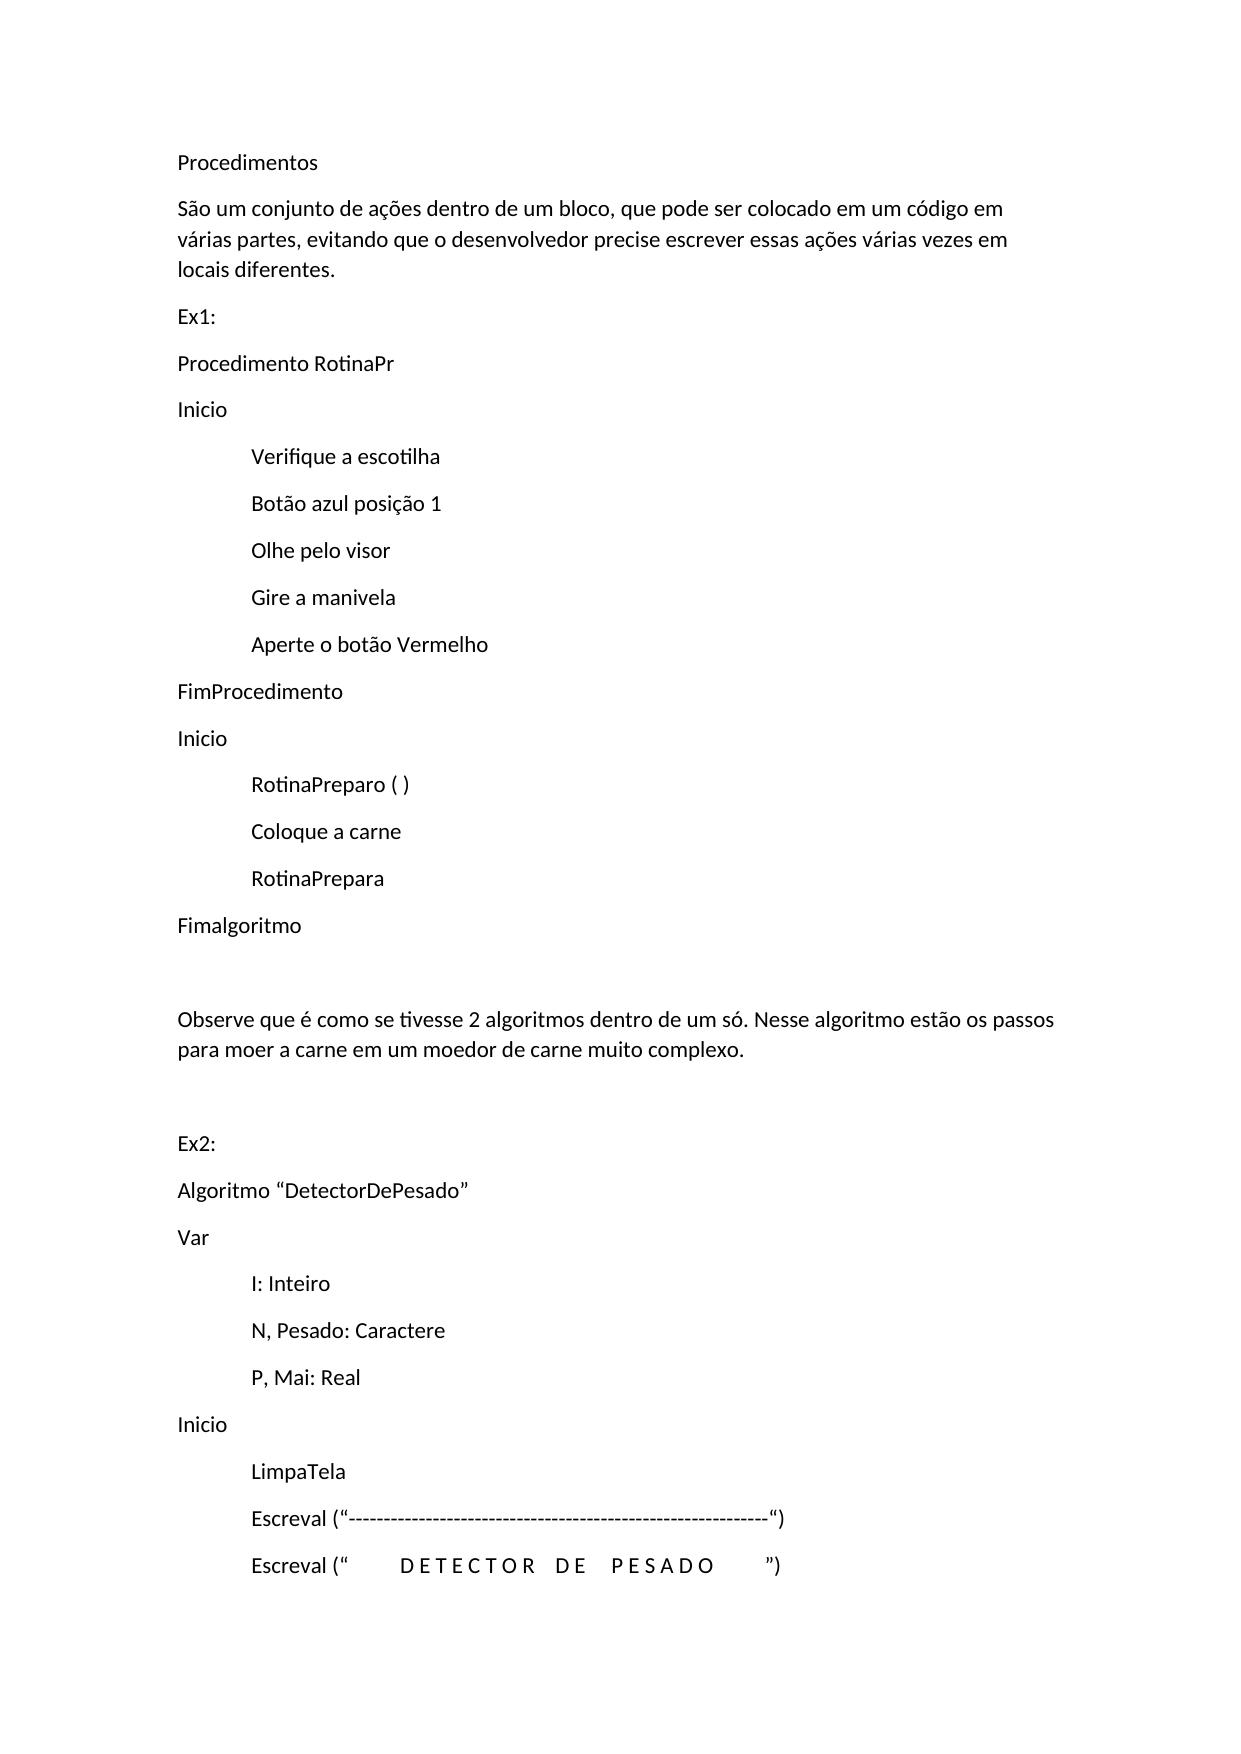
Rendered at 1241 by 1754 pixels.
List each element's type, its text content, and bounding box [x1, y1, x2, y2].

text FimProcedimento [177, 677, 1063, 705]
text Observe que é como se tivesse 2 algoritmos dentro de um só. Nesse algoritmo estão os passos para moer a carne em um moedor de carne muito complexo. [177, 1005, 1063, 1063]
text RotinaPreparo ( ) [177, 771, 1063, 798]
text São um conjunto de ações dentro de um bloco, que pode ser colocado em um código em várias partes, evitando que o desenvolvedor precise escrever essas ações várias vezes em locais diferentes. [177, 194, 1063, 283]
text Verifique a escotilha [177, 442, 1063, 470]
text N, Pesado: Caractere [177, 1316, 1063, 1344]
text Procedimentos [177, 148, 1063, 176]
text Ex2: [177, 1129, 1063, 1157]
text Ex1: [177, 302, 1063, 330]
text Fimalgoritmo [177, 911, 1063, 939]
text LimpaTela [177, 1457, 1063, 1485]
text Botão azul posição 1 [177, 489, 1063, 517]
text Inicio [177, 396, 1063, 423]
text Inicio [177, 1410, 1063, 1438]
text Algoritmo “DetectorDePesado” [177, 1176, 1063, 1204]
text Inicio [177, 724, 1063, 752]
text RotinaPrepara [177, 864, 1063, 892]
text Coloque a carne [177, 817, 1063, 845]
text Aperte o botão Vermelho [177, 630, 1063, 658]
text Procedimento RotinaPr [177, 349, 1063, 377]
text Var [177, 1223, 1063, 1251]
text I: Inteiro [177, 1269, 1063, 1297]
text Gire a manivela [177, 583, 1063, 611]
text Escreval (“------------------------------------------------------------“) [177, 1504, 1063, 1532]
text Escreval (“ D E T E C T O R D E P E S A D O ”) [177, 1551, 1063, 1579]
text Olhe pelo visor [177, 536, 1063, 564]
text P, Mai: Real [177, 1363, 1063, 1391]
